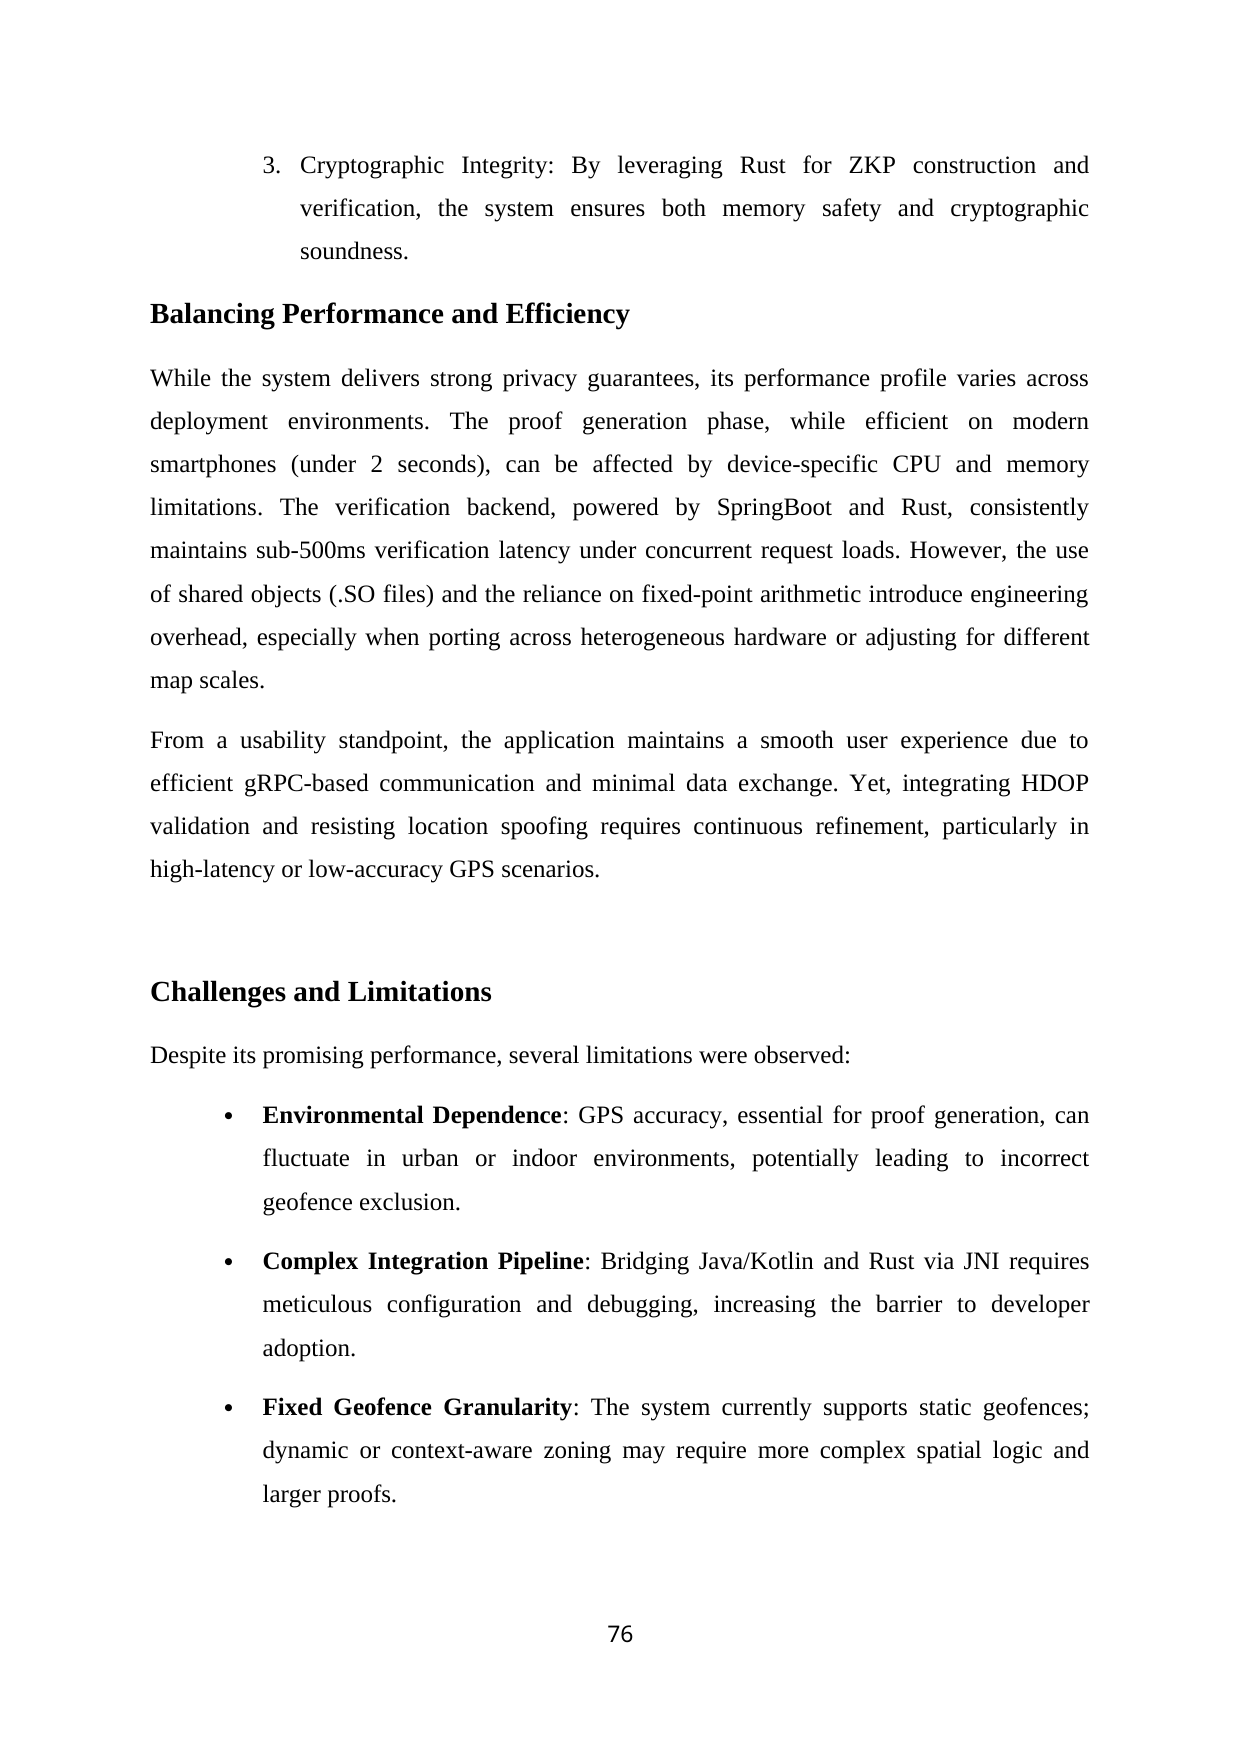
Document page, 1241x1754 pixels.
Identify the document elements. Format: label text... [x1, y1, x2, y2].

list Cryptographic Integrity: By leveraging Rust for ZKP construction and verification, the system ensures both memory safety and cryptographic soundness. [262, 150, 1090, 265]
list Fixed Geofence Granularity: The system currently supports static geofences; dynamic or context-aware zoning may require more complex spatial logic and larger proofs. [225, 1392, 1090, 1507]
list Environmental Dependence: GPS accuracy, essential for proof generation, can fluctuate in urban or indoor environments, potentially leading to incorrect geofence exclusion. [225, 1100, 1090, 1215]
text Despite its promising performance, several limitations were observed: [150, 1041, 1090, 1069]
text From a usability standpoint, the application maintains a smooth user experience due to efficient gRPC-based communication and minimal data exchange. Yet, integrating HDOP validation and resisting location spoofing requires continuous refinement, particularly in high-latency or low-accuracy GPS scenarios. [150, 725, 1090, 883]
text While the system delivers strong privacy guarantees, its performance profile varies across deployment environments. The proof generation phase, while efficient on modern smartphones (under 2 seconds), can be affected by device-specific CPU and memory limitations. The verification backend, powered by SpringBoot and Rust, consistently maintains sub-500ms verification latency under concurrent request loads. However, the use of shared objects (.SO files) and the reliance on fixed-point arithmetic introduce engineering overhead, especially when porting across heterogeneous hardware or adjusting for different map scales. [150, 363, 1090, 694]
text Balancing Performance and Efficiency [150, 296, 1090, 329]
list Complex Integration Pipeline: Bridging Java/Kotlin and Rust via JNI requires meticulous configuration and debugging, increasing the barrier to developer adoption. [225, 1246, 1090, 1361]
text Challenges and Limitations [150, 974, 1090, 1007]
